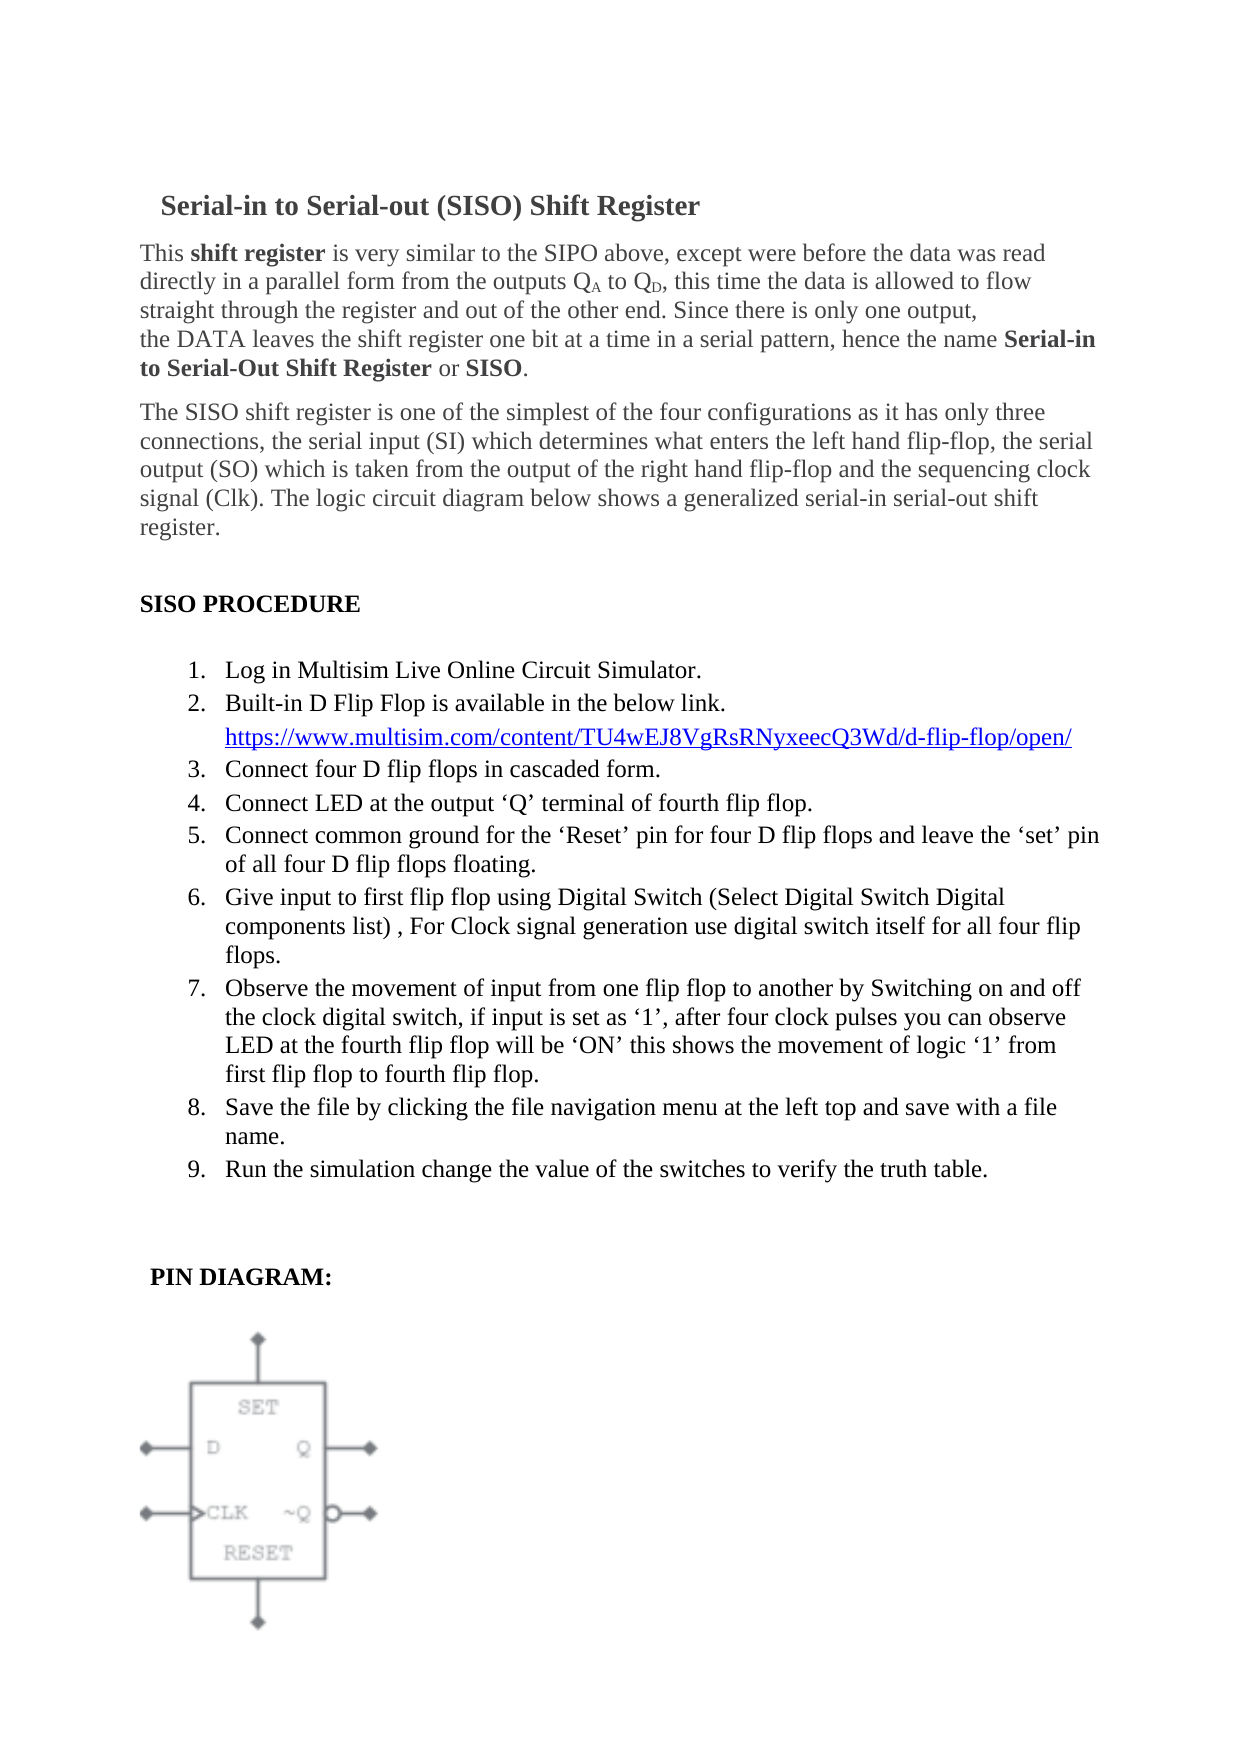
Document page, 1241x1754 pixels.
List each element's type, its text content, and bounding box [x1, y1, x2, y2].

list Connect common ground for the ‘Reset’ pin for four D flip flops and leave the ‘set’ pin of all four D flip flops floating. [187, 821, 1103, 878]
list Built-in D Flip Flop is available in the below link. [187, 688, 1103, 717]
list Run the simulation change the value of the switches to verify the truth table. [187, 1154, 1103, 1183]
text PIN DIAGRAM: [150, 1262, 1103, 1291]
list Connect LED at the output ‘Q’ terminal of fourth flip flop. [187, 788, 1103, 816]
list Observe the movement of input from one flip flop to another by Switching on and off the clock digital switch, if input is set as ‘1’, after four clock pulses you can observe LED at the fourth flip flop will be ‘ON’ this shows the movement of logic ‘1’ from first flip flop to fourth flip flop. [187, 973, 1103, 1088]
text SISO PROCEDURE [139, 589, 1103, 618]
subtitle Serial-in to Serial-out (SISO) Shift Register [150, 188, 1103, 222]
text https://www.multisim.com/content/TU4wEJ8VgRsRNyxeecQ3Wd/d-flip-flop/open/ [225, 722, 1103, 750]
list Log in Multisim Live Online Circuit Simulator. [187, 656, 1103, 684]
text This shift register is very similar to the SIPO above, except were before the data was read directly in a parallel form from the outputs QA to QD, this time the data is allowed to flow straight through the register and out of the other end. Since there is only one output, the DATA leaves the shift register one bit at a time in a serial pattern, hence the name Serial-in to Serial-Out Shift Register or SISO. [139, 238, 1103, 381]
list Give input to first flip flop using Digital Switch (Select Digital Switch Digital components list) , For Clock signal generation use digital switch itself for all four flip flops. [187, 882, 1103, 969]
text The SISO shift register is one of the simplest of the four configurations as it has only three connections, the serial input (SI) which determines what enters the left hand flip-flop, the serial output (SO) which is taken from the output of the right hand flip-flop and the sequencing clock signal (Clk). The logic circuit diagram below shows a generalized serial-in serial-out shift register. [139, 397, 1103, 541]
list Connect four D flip flops in cascaded form. [187, 754, 1103, 783]
picture [139, 1326, 385, 1637]
list Save the file by clicking the file navigation menu at the left top and save with a file name. [187, 1092, 1103, 1150]
